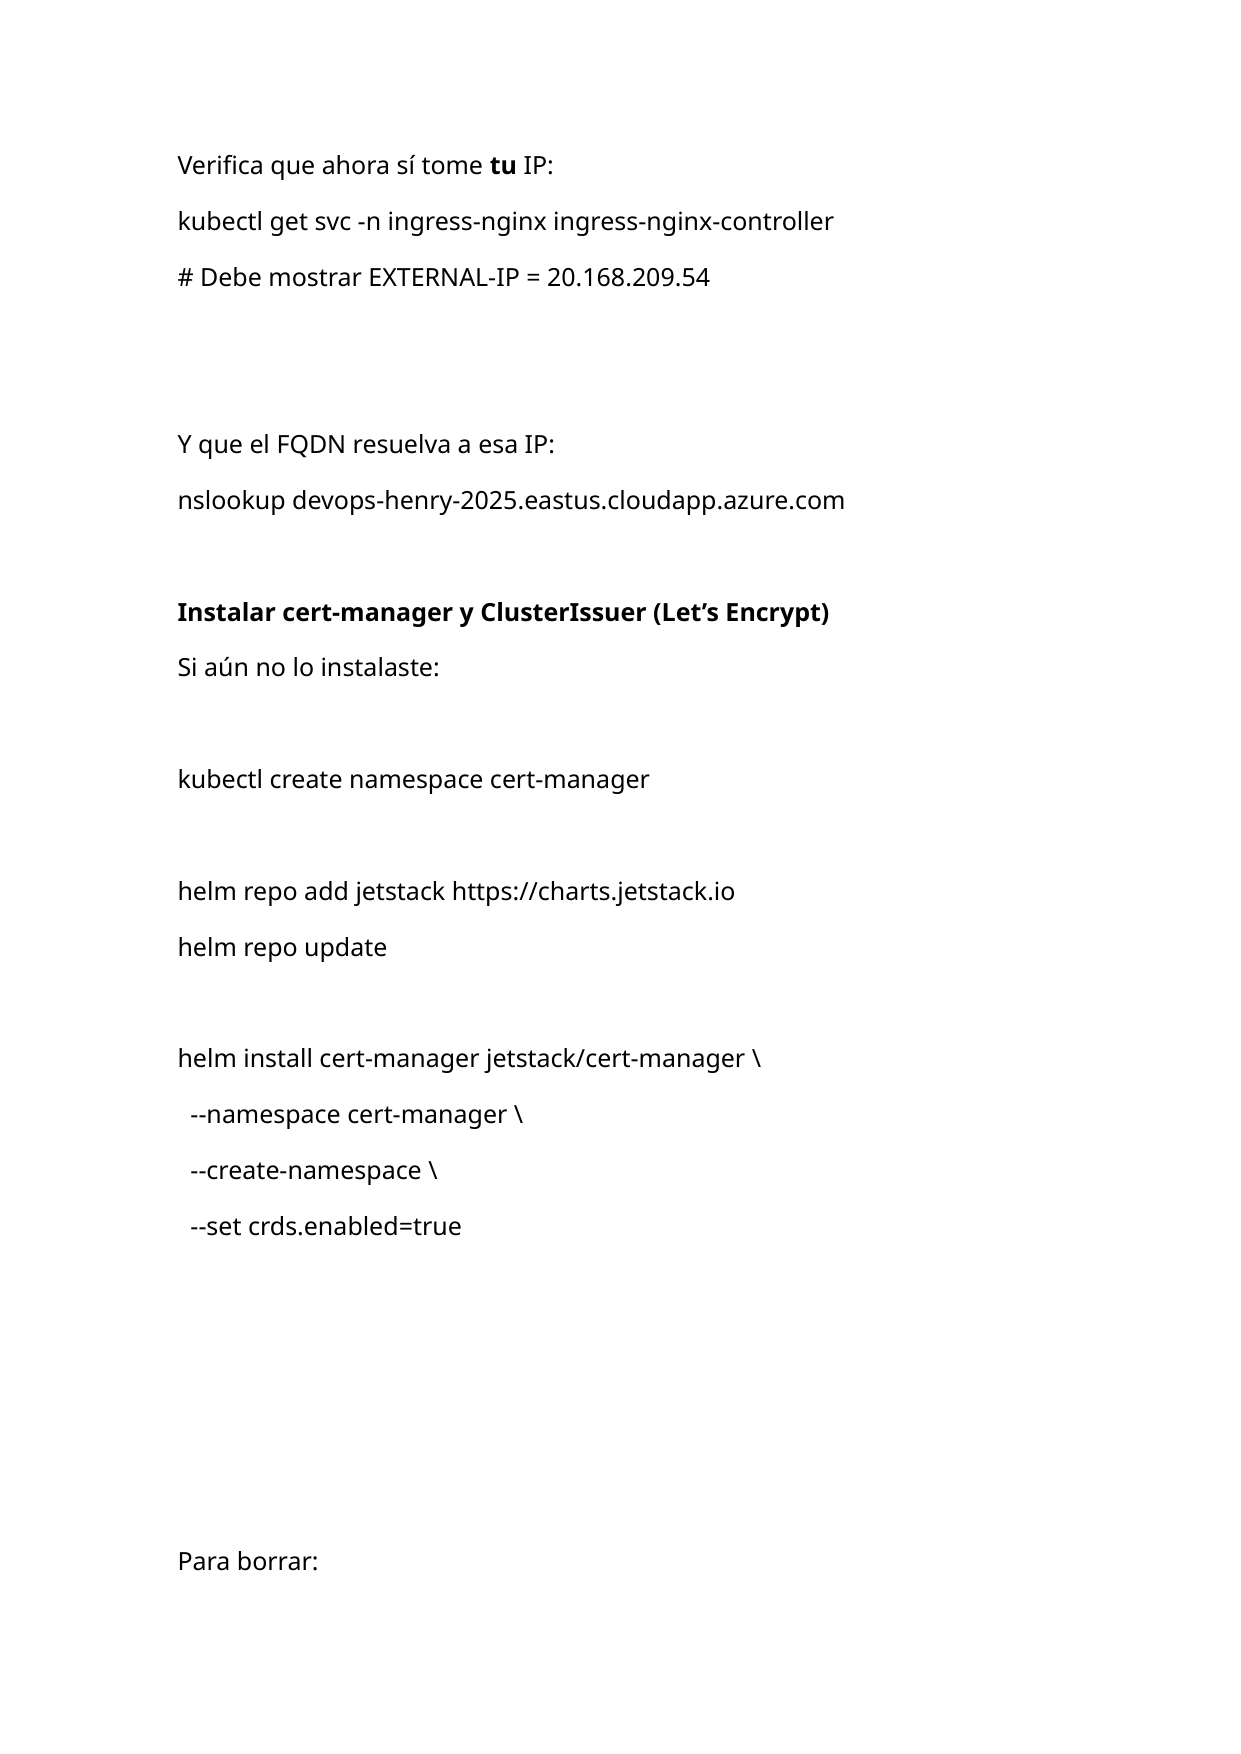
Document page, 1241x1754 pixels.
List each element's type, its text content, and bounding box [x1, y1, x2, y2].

text Si aún no lo instalaste: [177, 650, 1063, 684]
text # Debe mostrar EXTERNAL-IP = 20.168.209.54 [177, 259, 1063, 293]
text kubectl create namespace cert-manager [177, 762, 1063, 796]
text Para borrar: [177, 1543, 1063, 1577]
text --create-namespace \ [177, 1153, 1063, 1187]
text kubectl get svc -n ingress-nginx ingress-nginx-controller [177, 203, 1063, 237]
text Y que el FQDN resuelva a esa IP: [177, 427, 1063, 461]
text helm repo add jetstack https://charts.jetstack.io [177, 873, 1063, 907]
text helm install cert-manager jetstack/cert-manager \ [177, 1041, 1063, 1075]
text --set crds.enabled=true [177, 1208, 1063, 1242]
text --namespace cert-manager \ [177, 1097, 1063, 1131]
text Verifica que ahora sí tome tu IP: [177, 148, 1063, 182]
text nslookup devops-henry-2025.eastus.cloudapp.azure.com [177, 483, 1063, 517]
text Instalar cert-manager y ClusterIssuer (Let’s Encrypt) [177, 594, 1063, 628]
text helm repo update [177, 929, 1063, 963]
